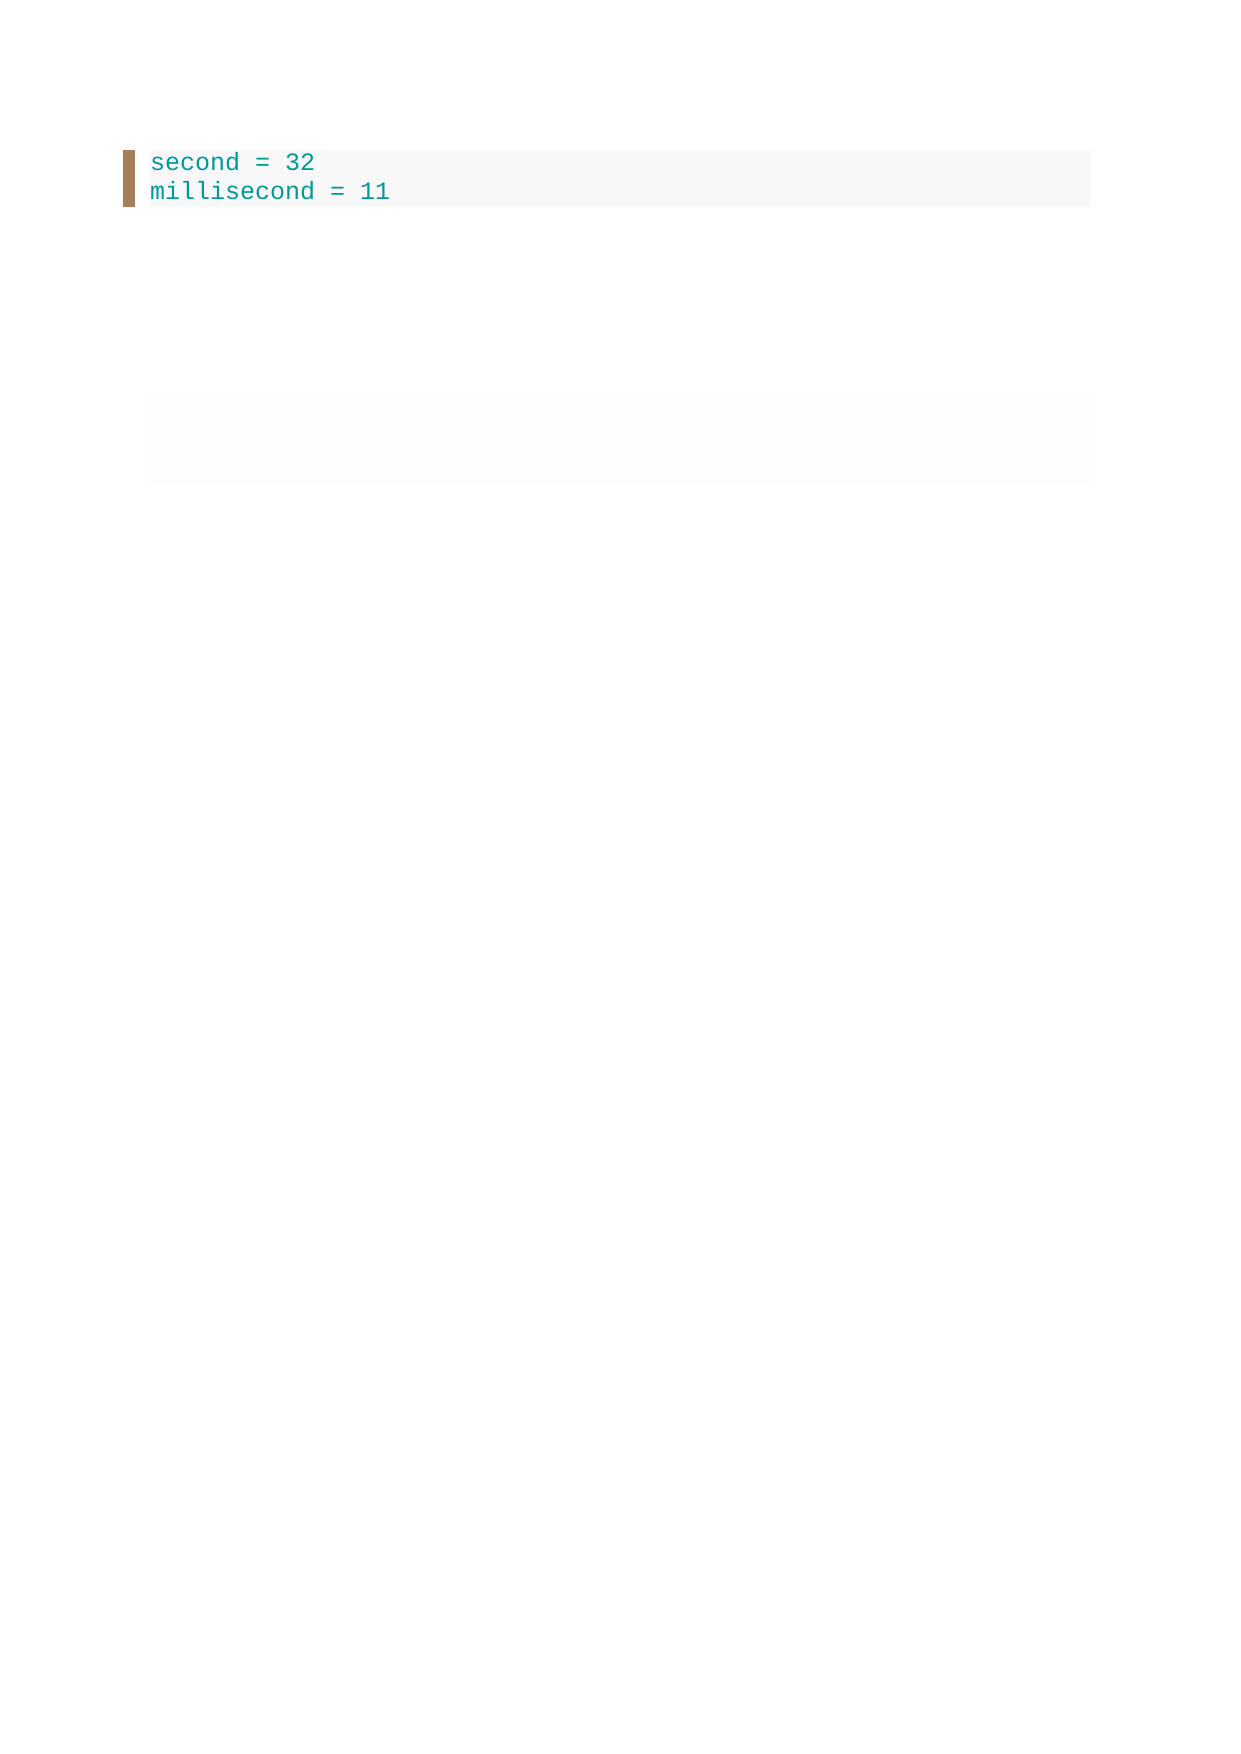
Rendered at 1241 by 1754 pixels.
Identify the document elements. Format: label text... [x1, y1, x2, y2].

text millisecond = 11 [150, 178, 1090, 207]
text second = 32 [150, 150, 1090, 178]
